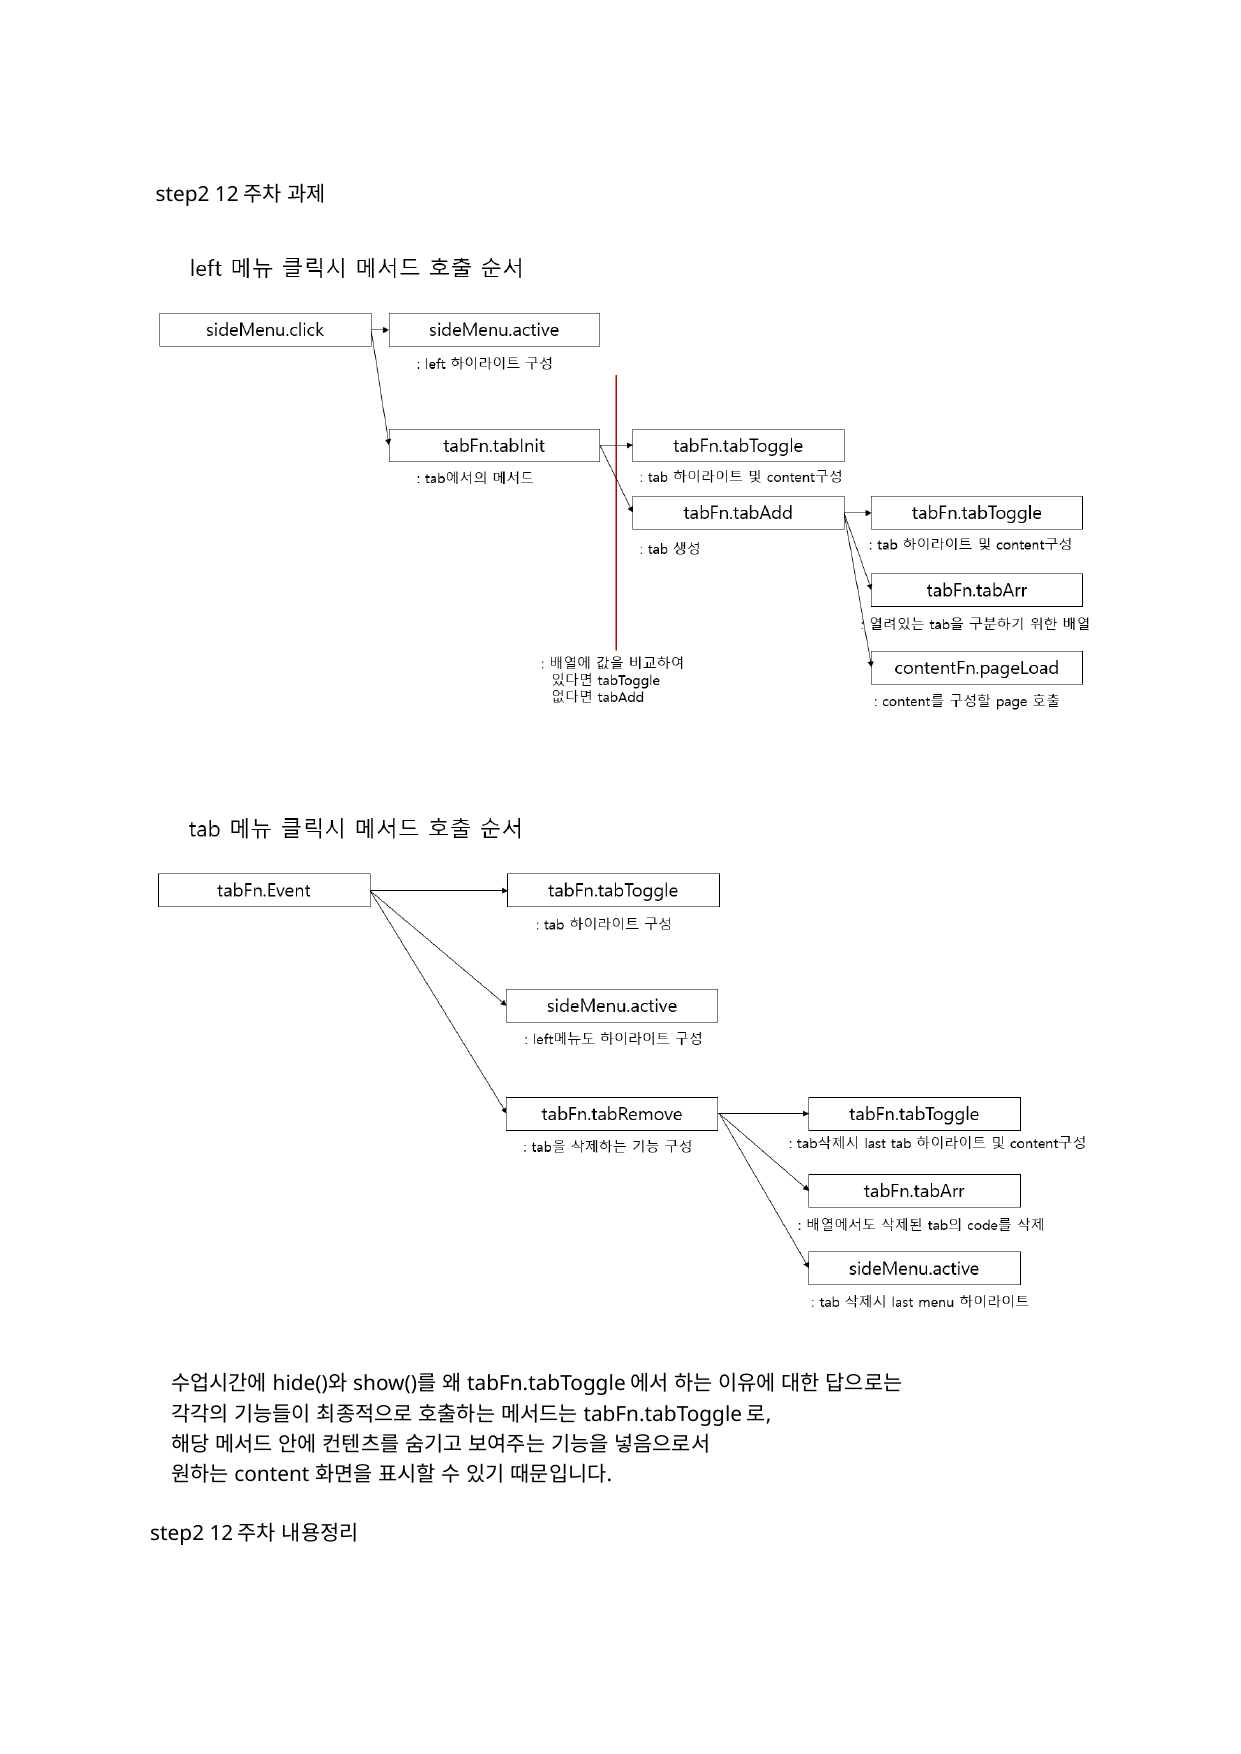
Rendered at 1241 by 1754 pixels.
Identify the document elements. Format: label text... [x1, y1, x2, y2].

text 원하는 content 화면을 표시할 수 있기 때문입니다. [150, 1457, 1090, 1488]
picture [150, 797, 1091, 1310]
text step2 12주차 내용정리 [150, 1516, 1090, 1546]
text 각각의 기능들이 최종적으로 호출하는 메서드는 tabFn.tabToggle로, [150, 1397, 1090, 1427]
text 해당 메서드 안에 컨텐츠를 숨기고 보여주는 기능을 넣음으로서 [150, 1427, 1090, 1457]
picture [150, 236, 1091, 712]
text step2 12주차 과제 [150, 177, 1090, 207]
text 수업시간에 hide()와 show()를 왜 tabFn.tabToggle에서 하는 이유에 대한 답으로는 [150, 1366, 1090, 1397]
